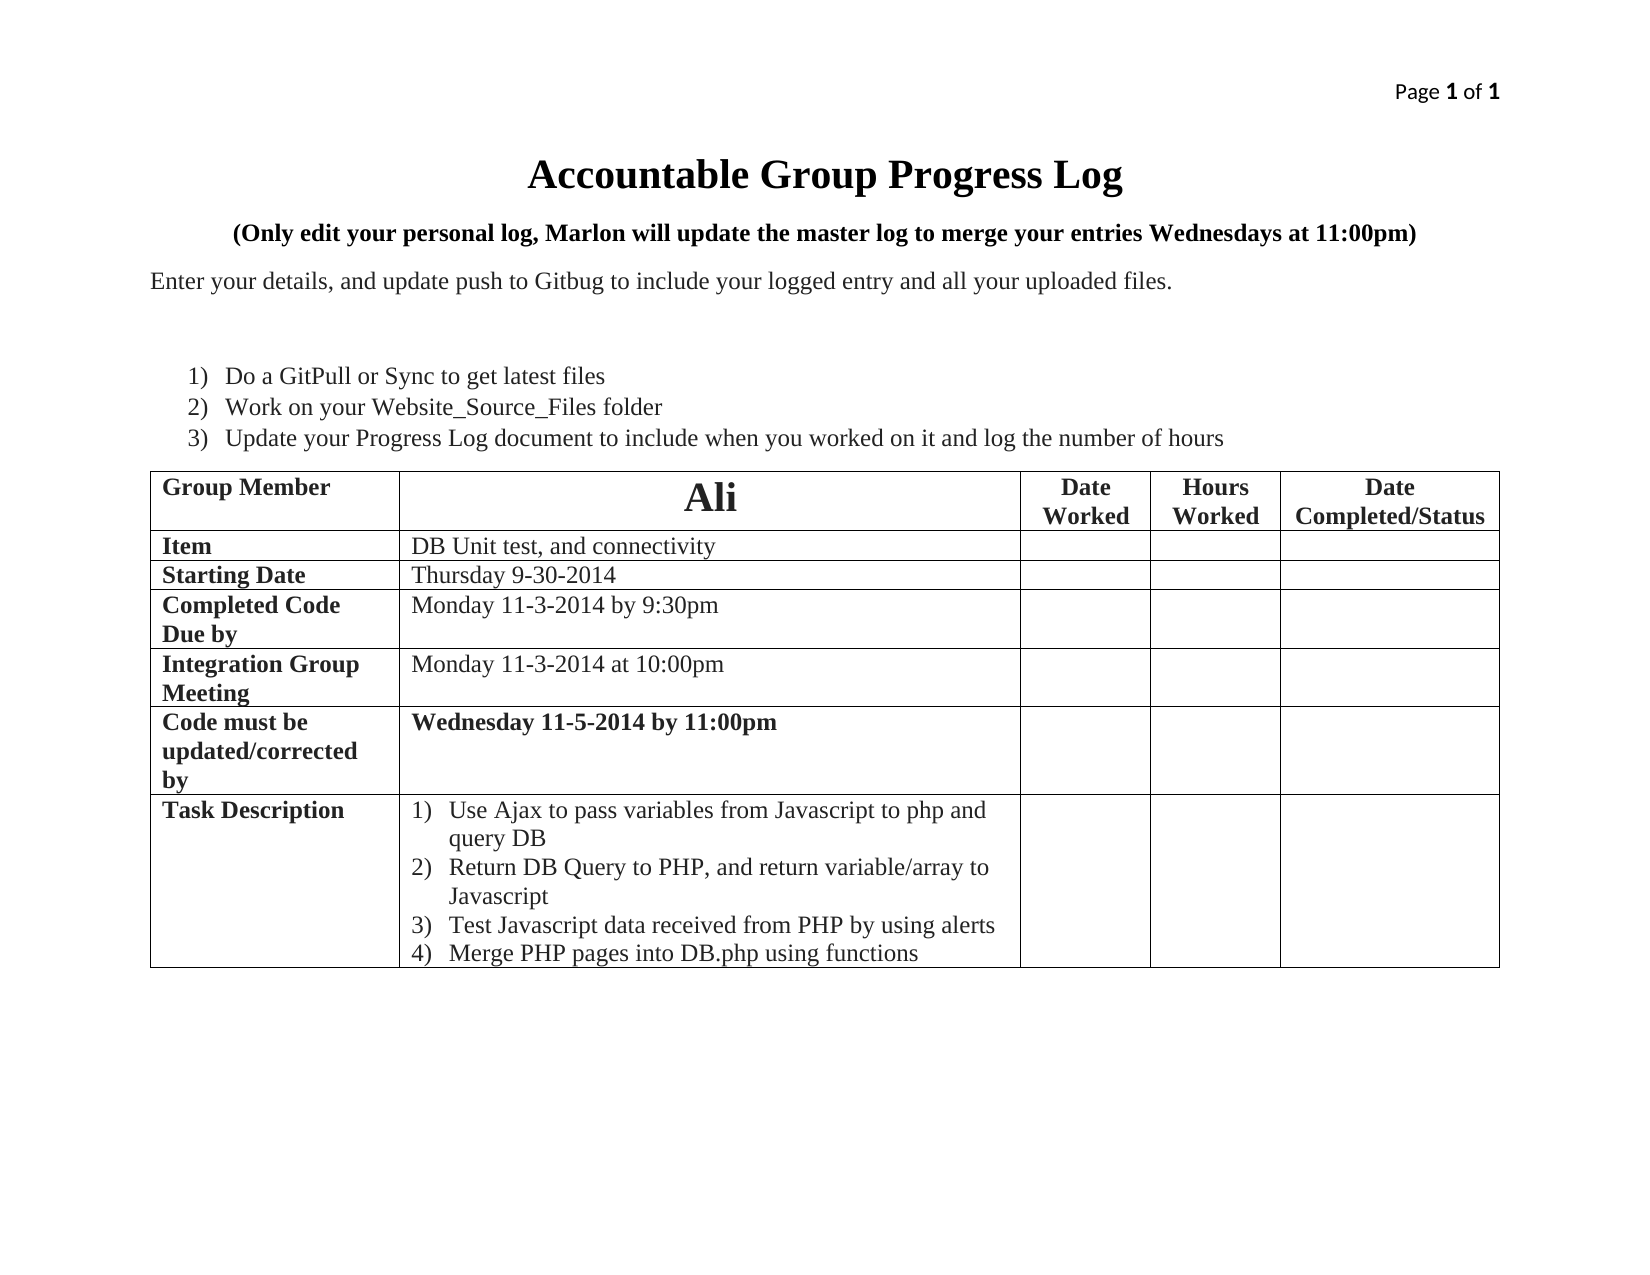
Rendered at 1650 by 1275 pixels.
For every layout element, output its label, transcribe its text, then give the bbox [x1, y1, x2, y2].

table_cell DB Unit test, and connectivity [400, 531, 1020, 559]
table_cell [1281, 590, 1499, 648]
table_cell [1021, 707, 1150, 794]
table_cell Task Description [151, 795, 399, 967]
table_cell [1281, 649, 1499, 706]
text Accountable Group Progress Log [150, 150, 1500, 198]
list Do a GitPull or Sync to get latest files [187, 361, 1500, 390]
table_header Group Member [151, 472, 399, 530]
text (Only edit your personal log, Marlon will update the master log to merge your entries Wednesdays at 11:00pm) [150, 218, 1500, 247]
list Update your Progress Log document to include when you worked on it and log the number of hours [187, 423, 1500, 452]
table_header Hours Worked [1151, 472, 1280, 530]
table_cell Starting Date [151, 561, 399, 589]
list Work on your Website_Source_Files folder [187, 392, 1500, 421]
table_header Date Completed/Status [1281, 472, 1499, 530]
table_header Ali [400, 472, 1020, 530]
table_cell Monday 11-3-2014 by 9:30pm [400, 590, 1020, 648]
table_cell Thursday 9-30-2014 [400, 561, 1020, 589]
table_header Date Worked [1021, 472, 1150, 530]
table_cell Wednesday 11-5-2014 by 11:00pm [400, 707, 1020, 794]
table_cell [1151, 590, 1280, 648]
text Enter your details, and update push to Gitbug to include your logged entry and all your uploaded files. [150, 266, 1500, 295]
table_cell [1151, 531, 1280, 559]
table_cell [1151, 649, 1280, 706]
table_cell [1151, 561, 1280, 589]
table_cell Integration Group Meeting [151, 649, 399, 706]
table_cell Item [151, 531, 399, 559]
table_cell Use Ajax to pass variables from Javascript to php and query DB Return DB Query to PHP, and return variable/array to Javascript Test Javascript data received from PHP by using alerts Merge PHP pages into DB.php using functions [400, 795, 1020, 967]
table_cell [1151, 795, 1280, 967]
table_cell [1021, 590, 1150, 648]
table_cell [1281, 707, 1499, 794]
table_cell [1021, 531, 1150, 559]
table_cell [1021, 649, 1150, 706]
table_cell [1281, 795, 1499, 967]
table_cell Completed Code Due by [151, 590, 399, 648]
table_cell [1021, 561, 1150, 589]
table_cell [1281, 531, 1499, 559]
table_cell [1281, 561, 1499, 589]
table_cell Code must be updated/corrected by [151, 707, 399, 794]
table_cell Monday 11-3-2014 at 10:00pm [400, 649, 1020, 706]
table_cell [1151, 707, 1280, 794]
table_cell [1021, 795, 1150, 967]
